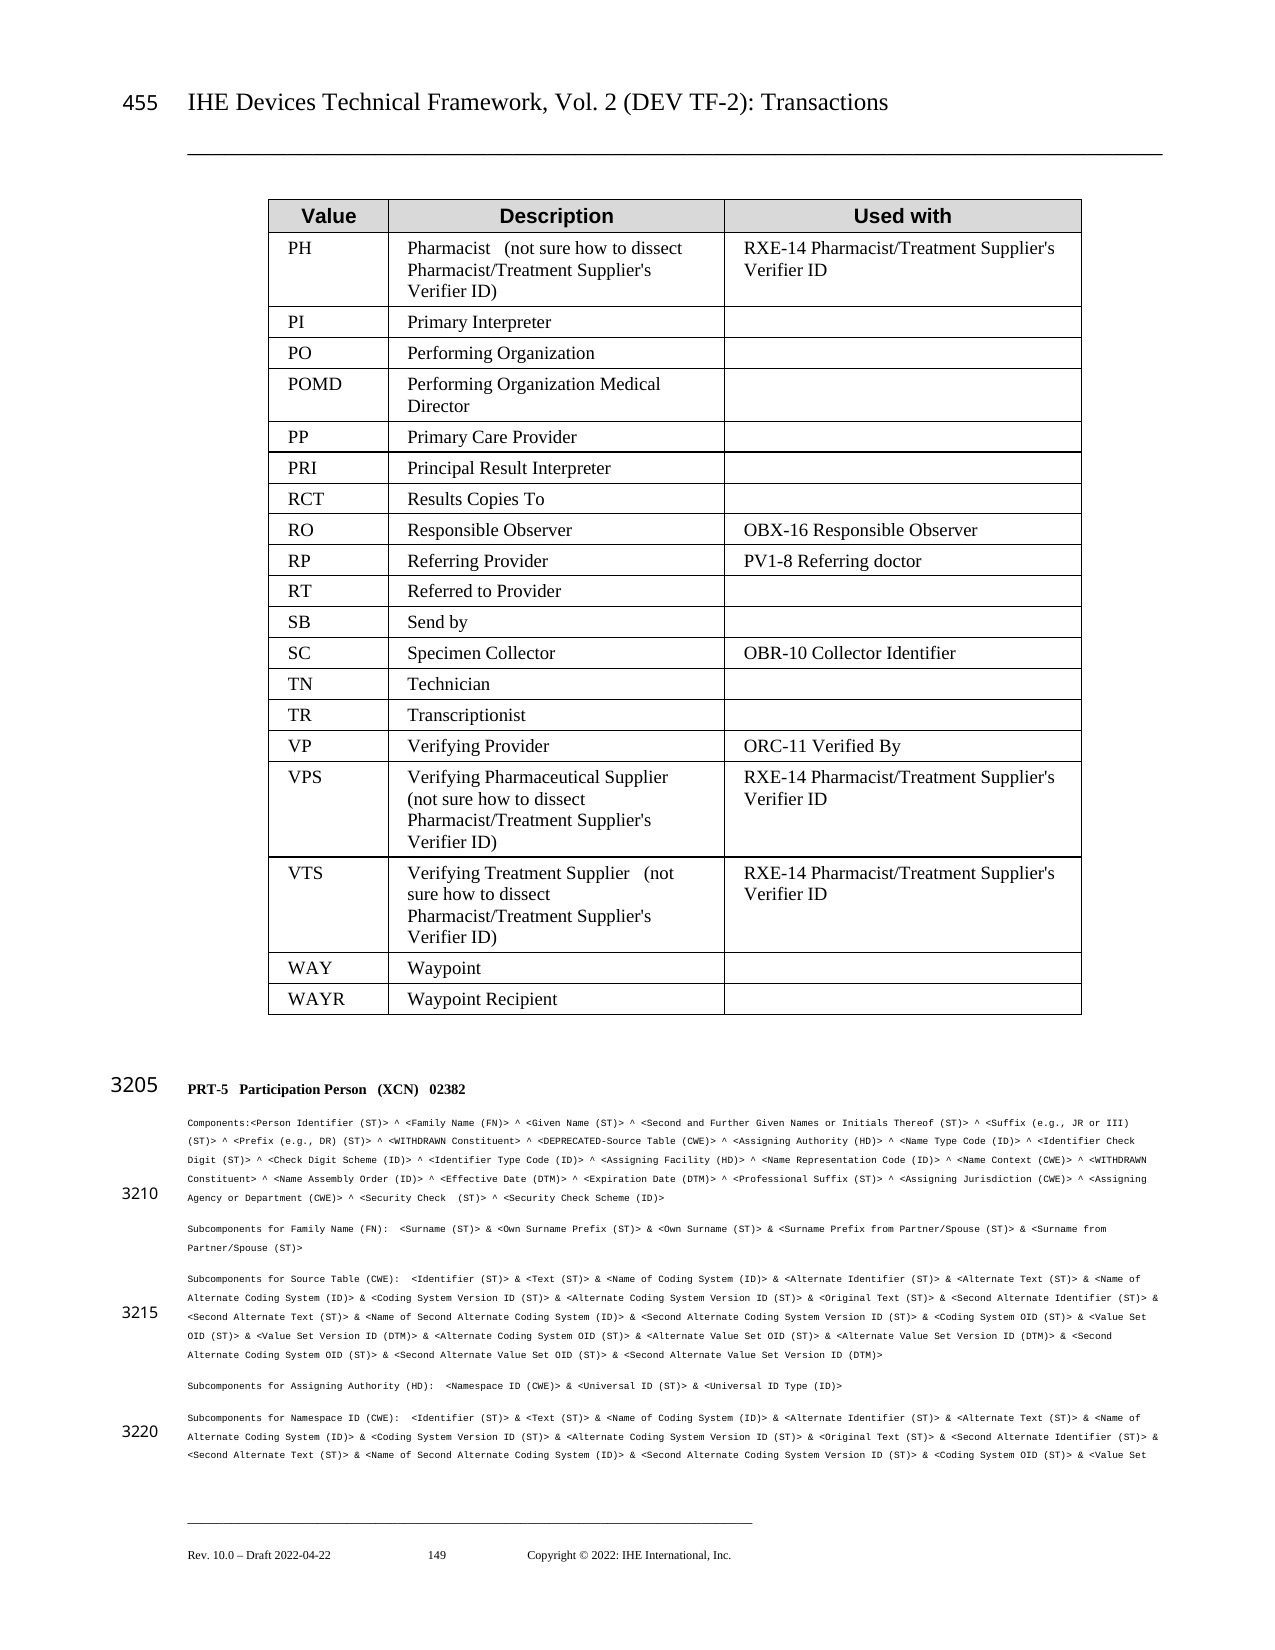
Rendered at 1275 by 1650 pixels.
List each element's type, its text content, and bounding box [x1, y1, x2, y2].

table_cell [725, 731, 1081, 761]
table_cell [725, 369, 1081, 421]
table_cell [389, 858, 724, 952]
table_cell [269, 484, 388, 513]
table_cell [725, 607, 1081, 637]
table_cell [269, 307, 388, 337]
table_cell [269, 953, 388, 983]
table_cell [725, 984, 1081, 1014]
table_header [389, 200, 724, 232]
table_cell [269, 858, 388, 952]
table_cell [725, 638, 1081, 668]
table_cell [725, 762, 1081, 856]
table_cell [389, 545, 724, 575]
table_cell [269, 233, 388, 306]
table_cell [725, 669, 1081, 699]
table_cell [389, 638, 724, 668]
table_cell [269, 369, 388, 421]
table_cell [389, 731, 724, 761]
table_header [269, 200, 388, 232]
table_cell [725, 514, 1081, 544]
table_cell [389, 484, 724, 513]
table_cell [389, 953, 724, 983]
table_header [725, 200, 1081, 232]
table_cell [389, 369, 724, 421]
text PRT-5 Participation Person (XCN) 02382 [187, 1069, 1162, 1097]
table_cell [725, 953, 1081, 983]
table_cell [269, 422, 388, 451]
text Components:<Person Identifier (ST)> ^ <Family Name (FN)> ^ <Given Name (ST)> ^ <Second and Further Given Names or Initials Thereof (ST)> ^ <Suffix (e.g., JR or III) (ST)> ^ <Prefix (e.g., DR) (ST)> ^ <WITHDRAWN Constituent> ^ <DEPRECATED-Source Table (CWE)> ^ <Assigning Authority (HD)> ^ <Name Type Code (ID)> ^ <Identifier Check Digit (ST)> ^ <Check Digit Scheme (ID)> ^ <Identifier Type Code (ID)> ^ <Assigning Facility (HD)> ^ <Name Representation Code (ID)> ^ <Name Context (CWE)> ^ <WITHDRAWN Constituent> ^ <Name Assembly Order (ID)> ^ <Effective Date (DTM)> ^ <Expiration Date (DTM)> ^ <Professional Suffix (ST)> ^ <Assigning Jurisdiction (CWE)> ^ <Assigning Agency or Department (CWE)> ^ <Security Check (ST)> ^ <Security Check Scheme (ID)> [187, 1110, 1162, 1204]
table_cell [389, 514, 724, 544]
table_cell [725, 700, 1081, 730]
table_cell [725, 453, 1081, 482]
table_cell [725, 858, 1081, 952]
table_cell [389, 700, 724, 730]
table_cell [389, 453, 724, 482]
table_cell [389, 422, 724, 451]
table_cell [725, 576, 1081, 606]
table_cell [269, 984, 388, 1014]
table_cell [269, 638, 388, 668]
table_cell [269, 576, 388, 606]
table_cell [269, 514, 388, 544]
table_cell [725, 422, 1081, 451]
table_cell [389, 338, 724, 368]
text Subcomponents for Family Name (FN): <Surname (ST)> & <Own Surname Prefix (ST)> & <Own Surname (ST)> & <Surname Prefix from Partner/Spouse (ST)> & <Surname from Partner/Spouse (ST)> [187, 1217, 1162, 1254]
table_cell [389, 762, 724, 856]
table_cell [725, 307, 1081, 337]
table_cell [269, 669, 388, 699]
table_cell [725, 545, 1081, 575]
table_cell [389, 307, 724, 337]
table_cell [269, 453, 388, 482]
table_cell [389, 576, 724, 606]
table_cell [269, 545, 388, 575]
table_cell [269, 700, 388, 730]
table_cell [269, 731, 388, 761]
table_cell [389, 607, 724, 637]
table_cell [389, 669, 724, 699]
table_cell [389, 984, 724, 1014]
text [187, 1405, 1162, 1462]
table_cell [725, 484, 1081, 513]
text Subcomponents for Source Table (CWE): <Identifier (ST)> & <Text (ST)> & <Name of Coding System (ID)> & <Alternate Identifier (ST)> & <Alternate Text (ST)> & <Name of Alternate Coding System (ID)> & <Coding System Version ID (ST)> & <Alternate Coding System Version ID (ST)> & <Original Text (ST)> & <Second Alternate Identifier (ST)> & <Second Alternate Text (ST)> & <Name of Second Alternate Coding System (ID)> & <Second Alternate Coding System Version ID (ST)> & <Coding System OID (ST)> & <Value Set OID (ST)> & <Value Set Version ID (DTM)> & <Alternate Coding System OID (ST)> & <Alternate Value Set OID (ST)> & <Alternate Value Set Version ID (DTM)> & <Second Alternate Coding System OID (ST)> & <Second Alternate Value Set OID (ST)> & <Second Alternate Value Set Version ID (DTM)> [187, 1267, 1162, 1361]
text Subcomponents for Assigning Authority (HD): <Namespace ID (CWE)> & <Universal ID (ST)> & <Universal ID Type (ID)> [187, 1374, 1162, 1393]
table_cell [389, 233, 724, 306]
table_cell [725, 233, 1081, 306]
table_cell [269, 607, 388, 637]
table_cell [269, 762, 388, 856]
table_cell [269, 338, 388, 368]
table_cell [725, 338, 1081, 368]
